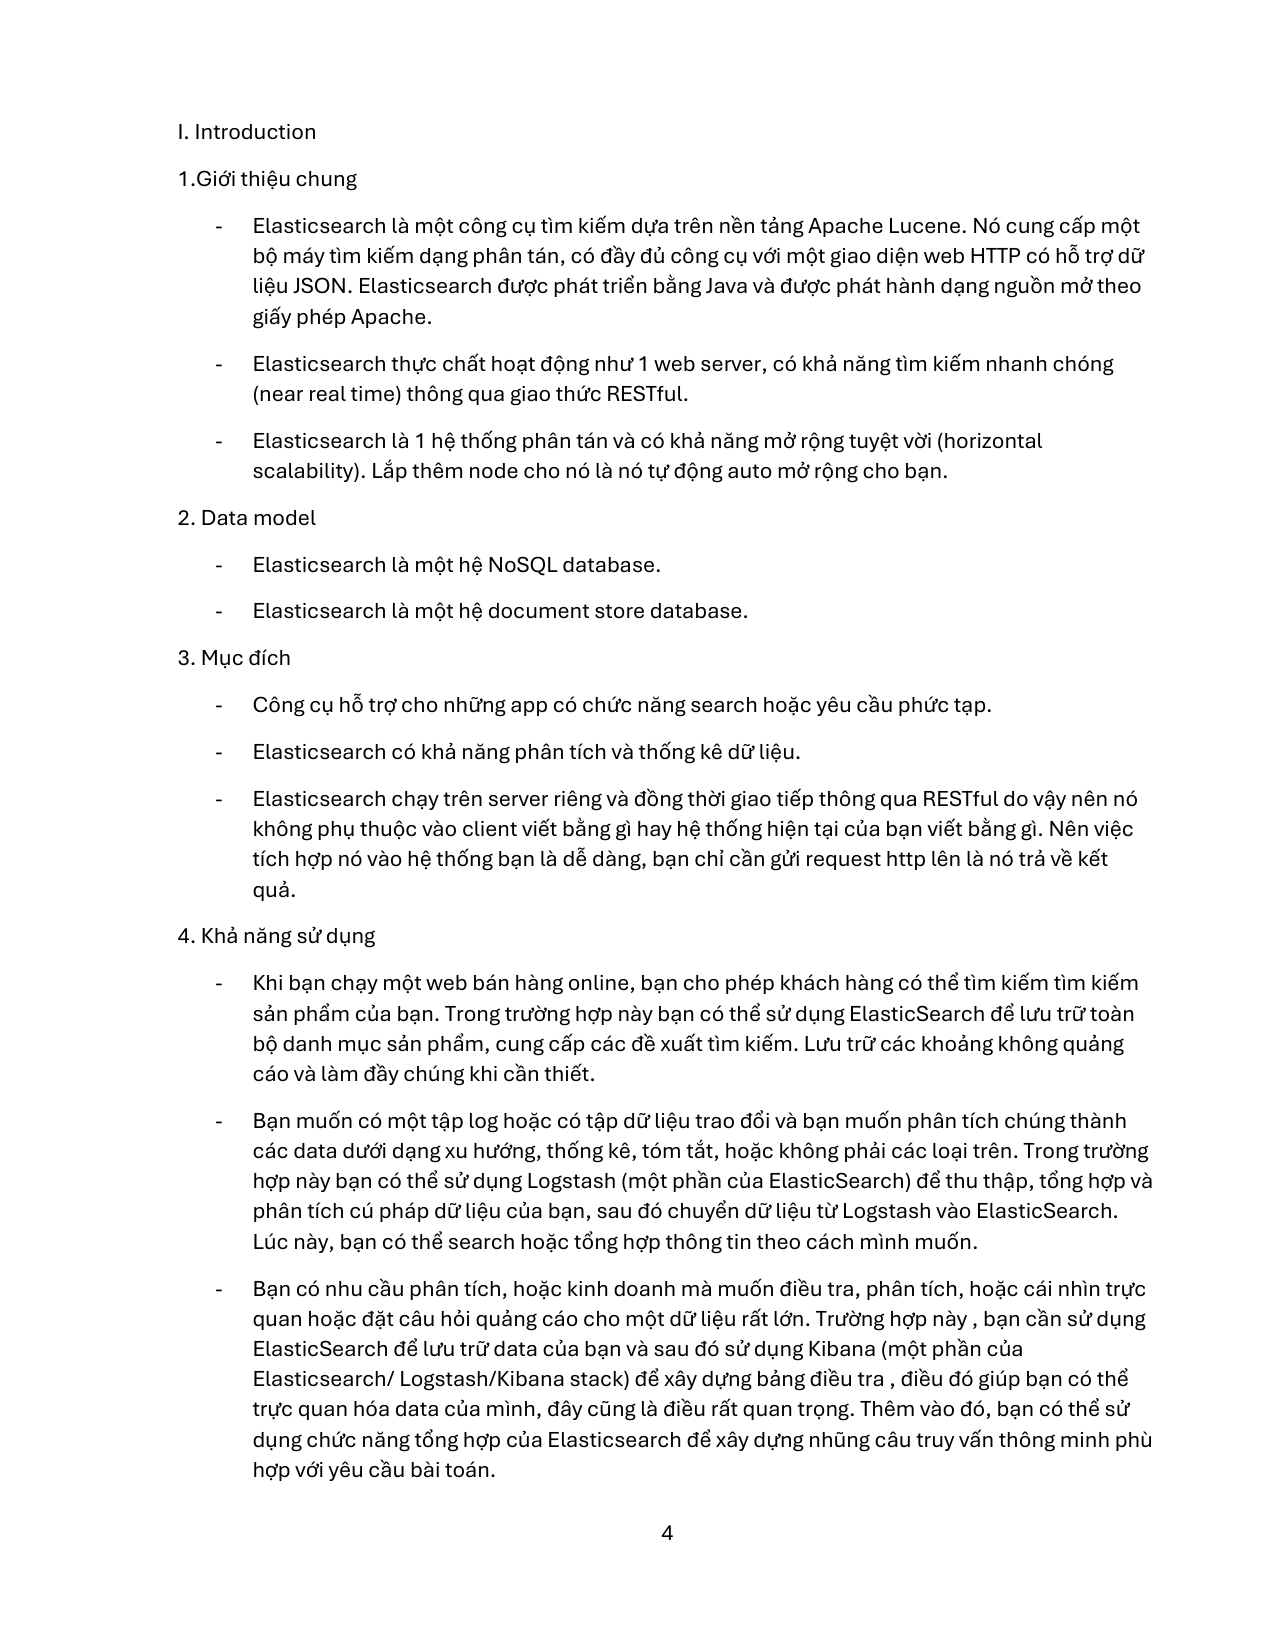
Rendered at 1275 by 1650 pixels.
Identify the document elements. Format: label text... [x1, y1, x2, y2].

list Elasticsearch là một hệ NoSQL database. [215, 550, 1157, 578]
list Bạn có nhu cầu phân tích, hoặc kinh doanh mà muốn điều tra, phân tích, hoặc cái nhìn trực quan hoặc đặt câu hỏi quảng cáo cho một dữ liệu rất lớn. Trường hợp này , bạn cần sử dụng ElasticSearch để lưu trữ data của bạn và sau đó sử dụng Kibana (một phần của Elasticsearch/ Logstash/Kibana stack) để xây dựng bảng điều tra , điều đó giúp bạn có thể trực quan hóa data của mình, đây cũng là điều rất quan trọng. Thêm vào đó, bạn có thể sử dụng chức năng tổng hợp của Elasticsearch để xây dựng nhũng câu truy vấn thông minh phù hợp với yêu cầu bài toán. [215, 1274, 1157, 1484]
text 3. Mục đích [177, 644, 1157, 672]
list Bạn muốn có một tập log hoặc có tập dữ liệu trao đổi và bạn muốn phân tích chúng thành các data dưới dạng xu hướng, thống kê, tóm tắt, hoặc không phải các loại trên. Trong trường hợp này bạn có thể sử dụng Logstash (một phần của ElasticSearch) để thu thập, tổng hợp và phân tích cú pháp dữ liệu của bạn, sau đó chuyển dữ liệu từ Logstash vào ElasticSearch. Lúc này, bạn có thể search hoặc tổng hợp thông tin theo cách mình muốn. [215, 1107, 1157, 1256]
list Elasticsearch là một công cụ tìm kiếm dựa trên nền tảng Apache Lucene. Nó cung cấp một bộ máy tìm kiếm dạng phân tán, có đầy đủ công cụ với một giao diện web HTTP có hỗ trợ dữ liệu JSON. Elasticsearch được phát triển bằng Java và được phát hành dạng nguồn mở theo giấy phép Apache. [215, 212, 1157, 331]
list Elasticsearch thực chất hoạt động như 1 web server, có khả năng tìm kiếm nhanh chóng (near real time) thông qua giao thức RESTful. [215, 349, 1157, 408]
text 4. Khả năng sử dụng [177, 922, 1157, 950]
text I. Introduction [177, 118, 1157, 146]
list Khi bạn chạy một web bán hàng online, bạn cho phép khách hàng có thể tìm kiếm tìm kiếm sản phẩm của bạn. Trong trường hợp này bạn có thể sử dụng ElasticSearch để lưu trữ toàn bộ danh mục sản phẩm, cung cấp các đề xuất tìm kiếm. Lưu trữ các khoảng không quảng cáo và làm đầy chúng khi cần thiết. [215, 969, 1157, 1088]
list Công cụ hỗ trợ cho những app có chức năng search hoặc yêu cầu phức tạp. [215, 691, 1157, 719]
list Elasticsearch có khả năng phân tích và thống kê dữ liệu. [215, 738, 1157, 766]
text 1.Giới thiệu chung [177, 165, 1157, 193]
list Elasticsearch là một hệ document store database. [215, 597, 1157, 625]
text 2. Data model [177, 503, 1157, 532]
list Elasticsearch chạy trên server riêng và đồng thời giao tiếp thông qua RESTful do vậy nên nó không phụ thuộc vào client viết bằng gì hay hệ thống hiện tại của bạn viết bằng gì. Nên việc tích hợp nó vào hệ thống bạn là dễ dàng, bạn chỉ cần gửi request http lên là nó trả về kết quả. [215, 785, 1157, 903]
list Elasticsearch là 1 hệ thống phân tán và có khả năng mở rộng tuyệt vời (horizontal scalability). Lắp thêm node cho nó là nó tự động auto mở rộng cho bạn. [215, 426, 1157, 485]
